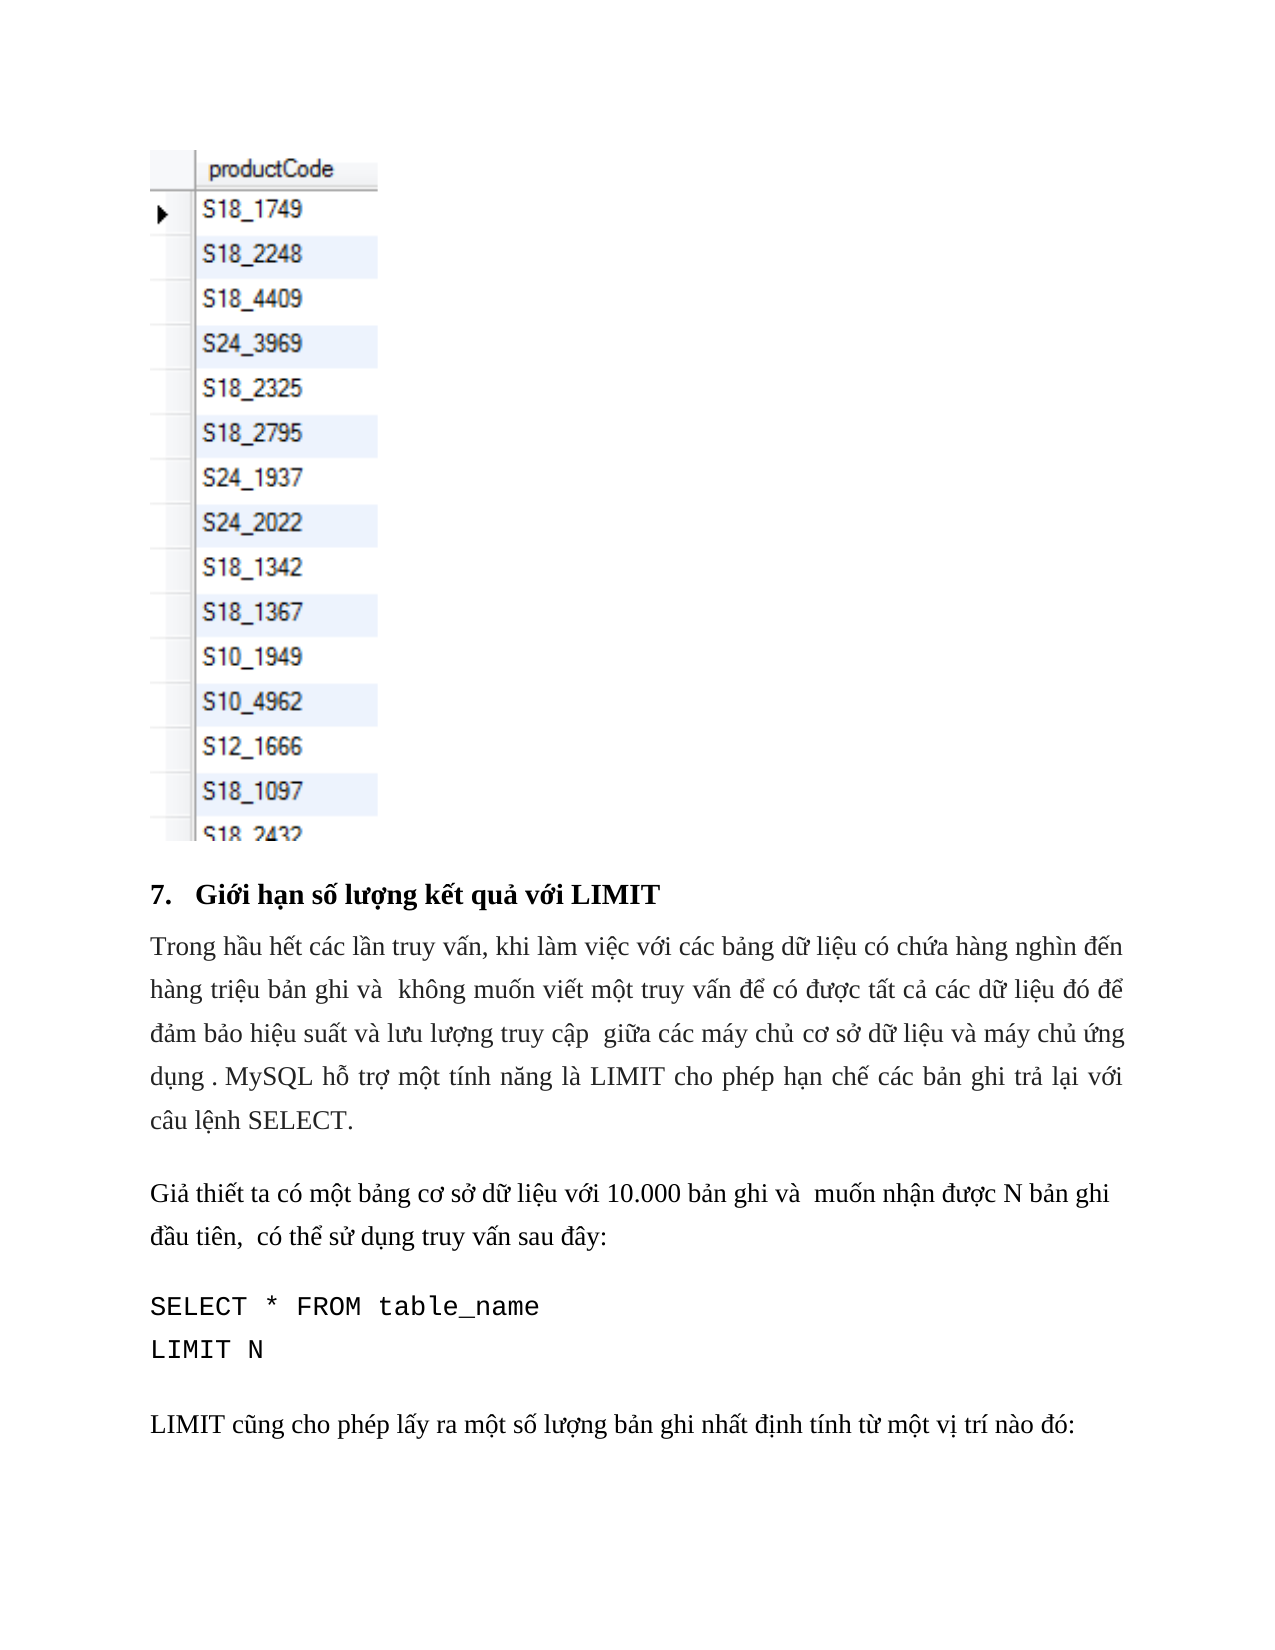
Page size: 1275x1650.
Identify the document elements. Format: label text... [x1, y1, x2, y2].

text LIMIT cũng cho phép lấy ra một số lượng bản ghi nhất định tính từ một vị trí nào đó: [150, 1408, 1125, 1439]
subtitle Giới hạn số lượng kết quả với LIMIT [150, 877, 1125, 910]
picture [150, 150, 378, 841]
text Trong hầu hết các lần truy vấn, khi làm việc với các bảng dữ liệu có chứa hàng nghìn đến hàng triệu bản ghi và không muốn viết một truy vấn để có được tất cả các dữ liệu đó để đảm bảo hiệu suất và lưu lượng truy cập giữa các máy chủ cơ sở dữ liệu và máy chủ ứng dụng . MySQL hỗ trợ một tính năng là LIMIT cho phép hạn chế các bản ghi trả lại với câu lệnh SELECT. [150, 930, 1125, 1135]
text Giả thiết ta có một bảng cơ sở dữ liệu với 10.000 bản ghi và muốn nhận được N bản ghi đầu tiên, có thể sử dụng truy vấn sau đây: [150, 1177, 1125, 1251]
text SELECT * FROM table_name [150, 1293, 1125, 1324]
text LIMIT N [150, 1336, 1125, 1367]
